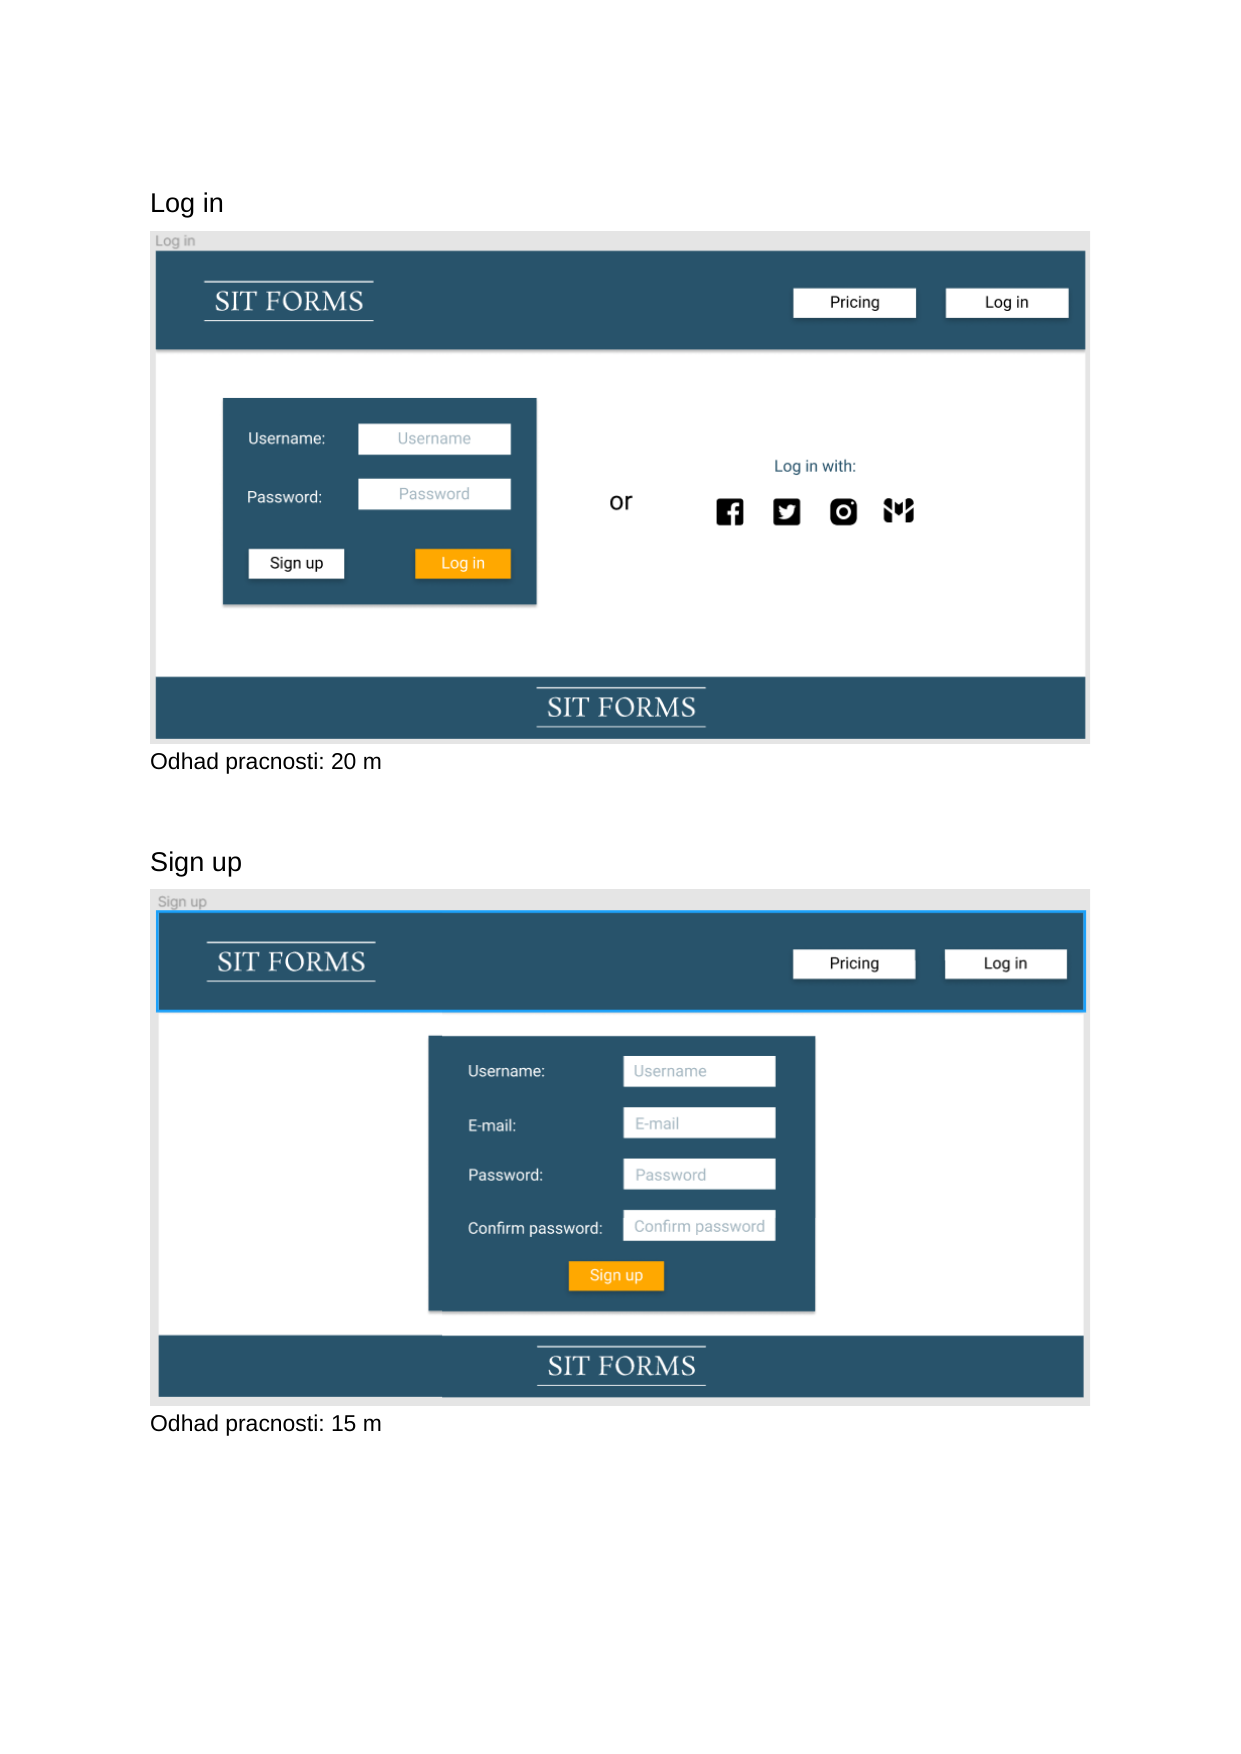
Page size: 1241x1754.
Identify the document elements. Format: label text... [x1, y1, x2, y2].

text Odhad pracnosti: 20 m [150, 748, 1090, 774]
text Odhad pracnosti: 15 m [150, 1410, 1090, 1436]
picture [150, 231, 1091, 744]
subtitle Log in [150, 187, 1090, 219]
subtitle Sign up [150, 846, 1090, 877]
picture [150, 889, 1091, 1406]
